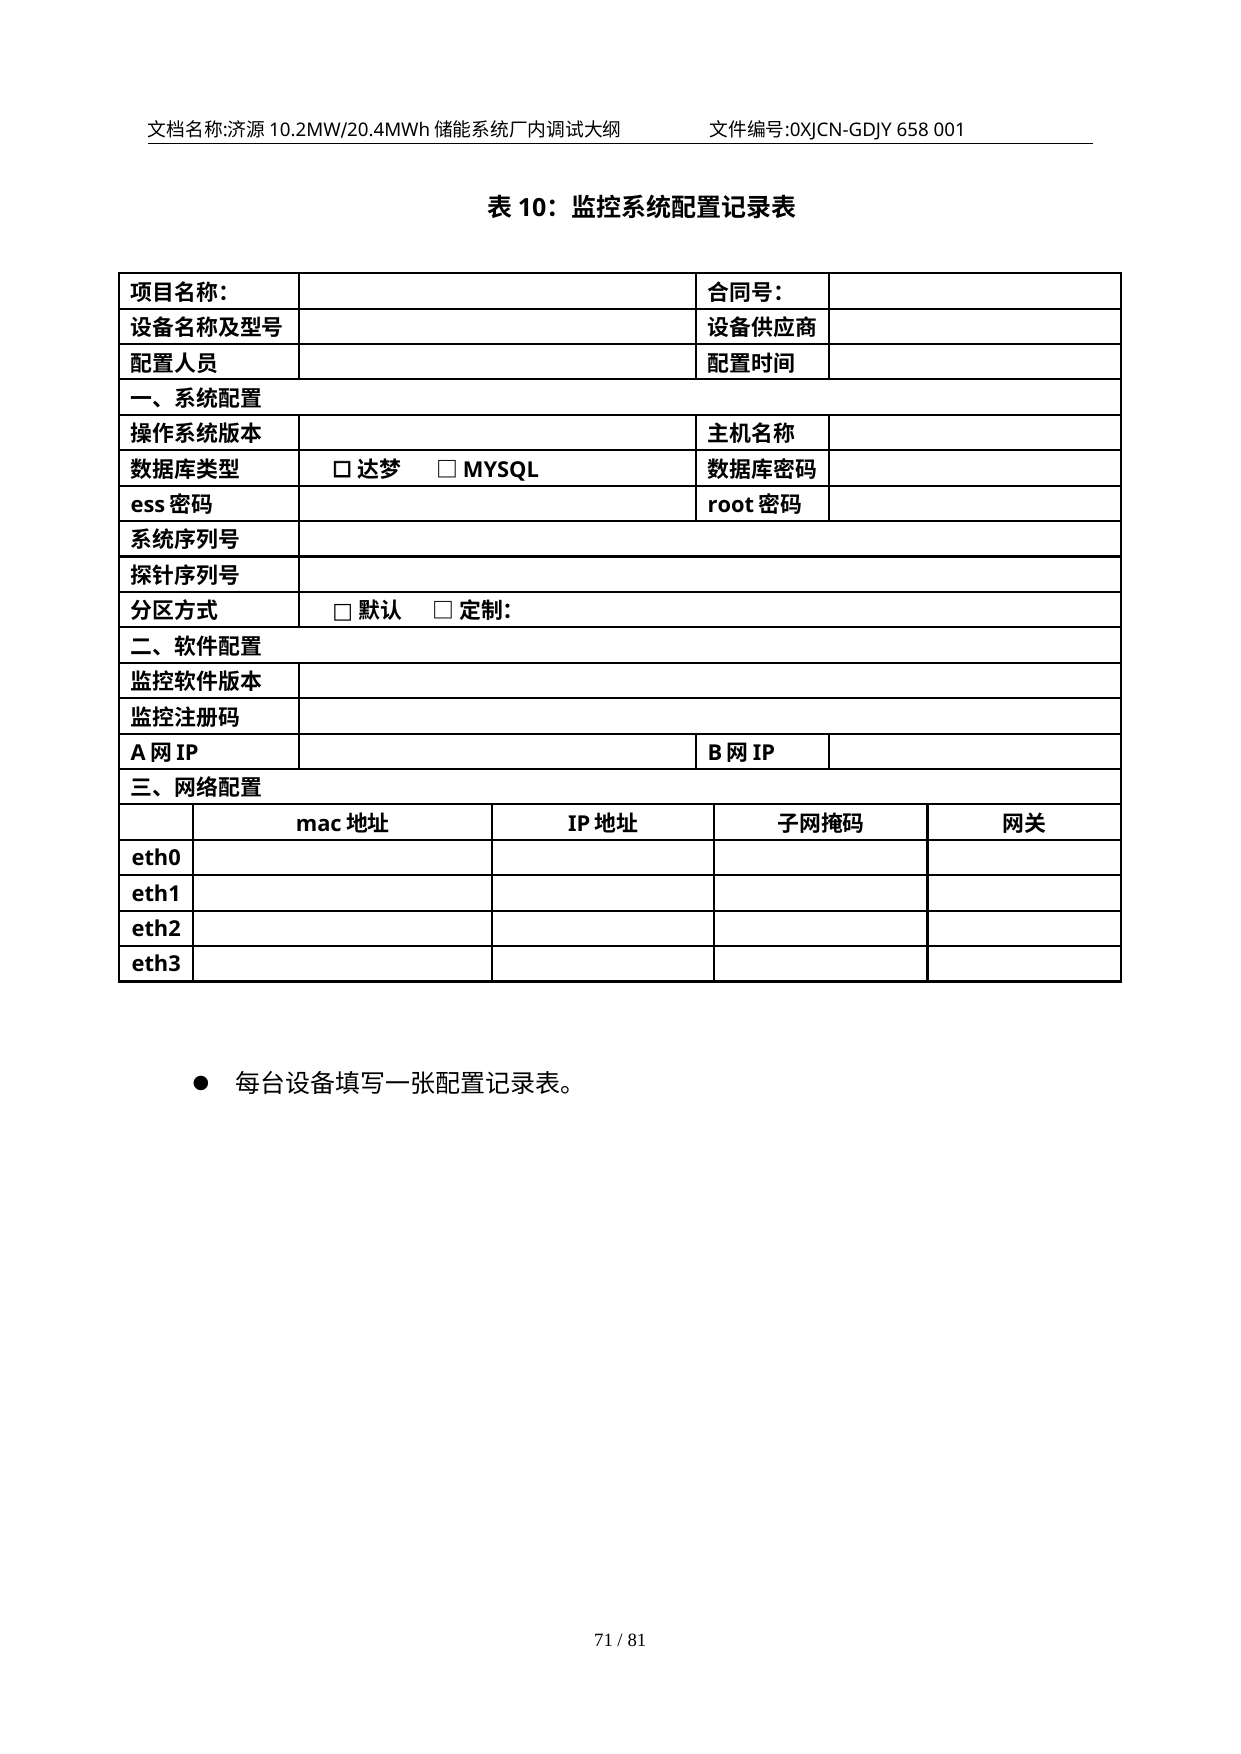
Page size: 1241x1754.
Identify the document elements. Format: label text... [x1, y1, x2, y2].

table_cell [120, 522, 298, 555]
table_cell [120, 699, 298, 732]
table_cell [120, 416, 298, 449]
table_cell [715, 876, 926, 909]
list 每台设备填写一张配置记录表。 [191, 1049, 1093, 1114]
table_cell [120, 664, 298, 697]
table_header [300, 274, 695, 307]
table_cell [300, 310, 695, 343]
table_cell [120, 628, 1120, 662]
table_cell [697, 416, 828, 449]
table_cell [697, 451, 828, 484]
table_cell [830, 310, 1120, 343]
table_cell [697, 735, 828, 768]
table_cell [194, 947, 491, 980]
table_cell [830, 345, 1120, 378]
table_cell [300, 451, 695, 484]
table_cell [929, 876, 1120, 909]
text 表10：监控系统配置记录表 [191, 173, 1093, 238]
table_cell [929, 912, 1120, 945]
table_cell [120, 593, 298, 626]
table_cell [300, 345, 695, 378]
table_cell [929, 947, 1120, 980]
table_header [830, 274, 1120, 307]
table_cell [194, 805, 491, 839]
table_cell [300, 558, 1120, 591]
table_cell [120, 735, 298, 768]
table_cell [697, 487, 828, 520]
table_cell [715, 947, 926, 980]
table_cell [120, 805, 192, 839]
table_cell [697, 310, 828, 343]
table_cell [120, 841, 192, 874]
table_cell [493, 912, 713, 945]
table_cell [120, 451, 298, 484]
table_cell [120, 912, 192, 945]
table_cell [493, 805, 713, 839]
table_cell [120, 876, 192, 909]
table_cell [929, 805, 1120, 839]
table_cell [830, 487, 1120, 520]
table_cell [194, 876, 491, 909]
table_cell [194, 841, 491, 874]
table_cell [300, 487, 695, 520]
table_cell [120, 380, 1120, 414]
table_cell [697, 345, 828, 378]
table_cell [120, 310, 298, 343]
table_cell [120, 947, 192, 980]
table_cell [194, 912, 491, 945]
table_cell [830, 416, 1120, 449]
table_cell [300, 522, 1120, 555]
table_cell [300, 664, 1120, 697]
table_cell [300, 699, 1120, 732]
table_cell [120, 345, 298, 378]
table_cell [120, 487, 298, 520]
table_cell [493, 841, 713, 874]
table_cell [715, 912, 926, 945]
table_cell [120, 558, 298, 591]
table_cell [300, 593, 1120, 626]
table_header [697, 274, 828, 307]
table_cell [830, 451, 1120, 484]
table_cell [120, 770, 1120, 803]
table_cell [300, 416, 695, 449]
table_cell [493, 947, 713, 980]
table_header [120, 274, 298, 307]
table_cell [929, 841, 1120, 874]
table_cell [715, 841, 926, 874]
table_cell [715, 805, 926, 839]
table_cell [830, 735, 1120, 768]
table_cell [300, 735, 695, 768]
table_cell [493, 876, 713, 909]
